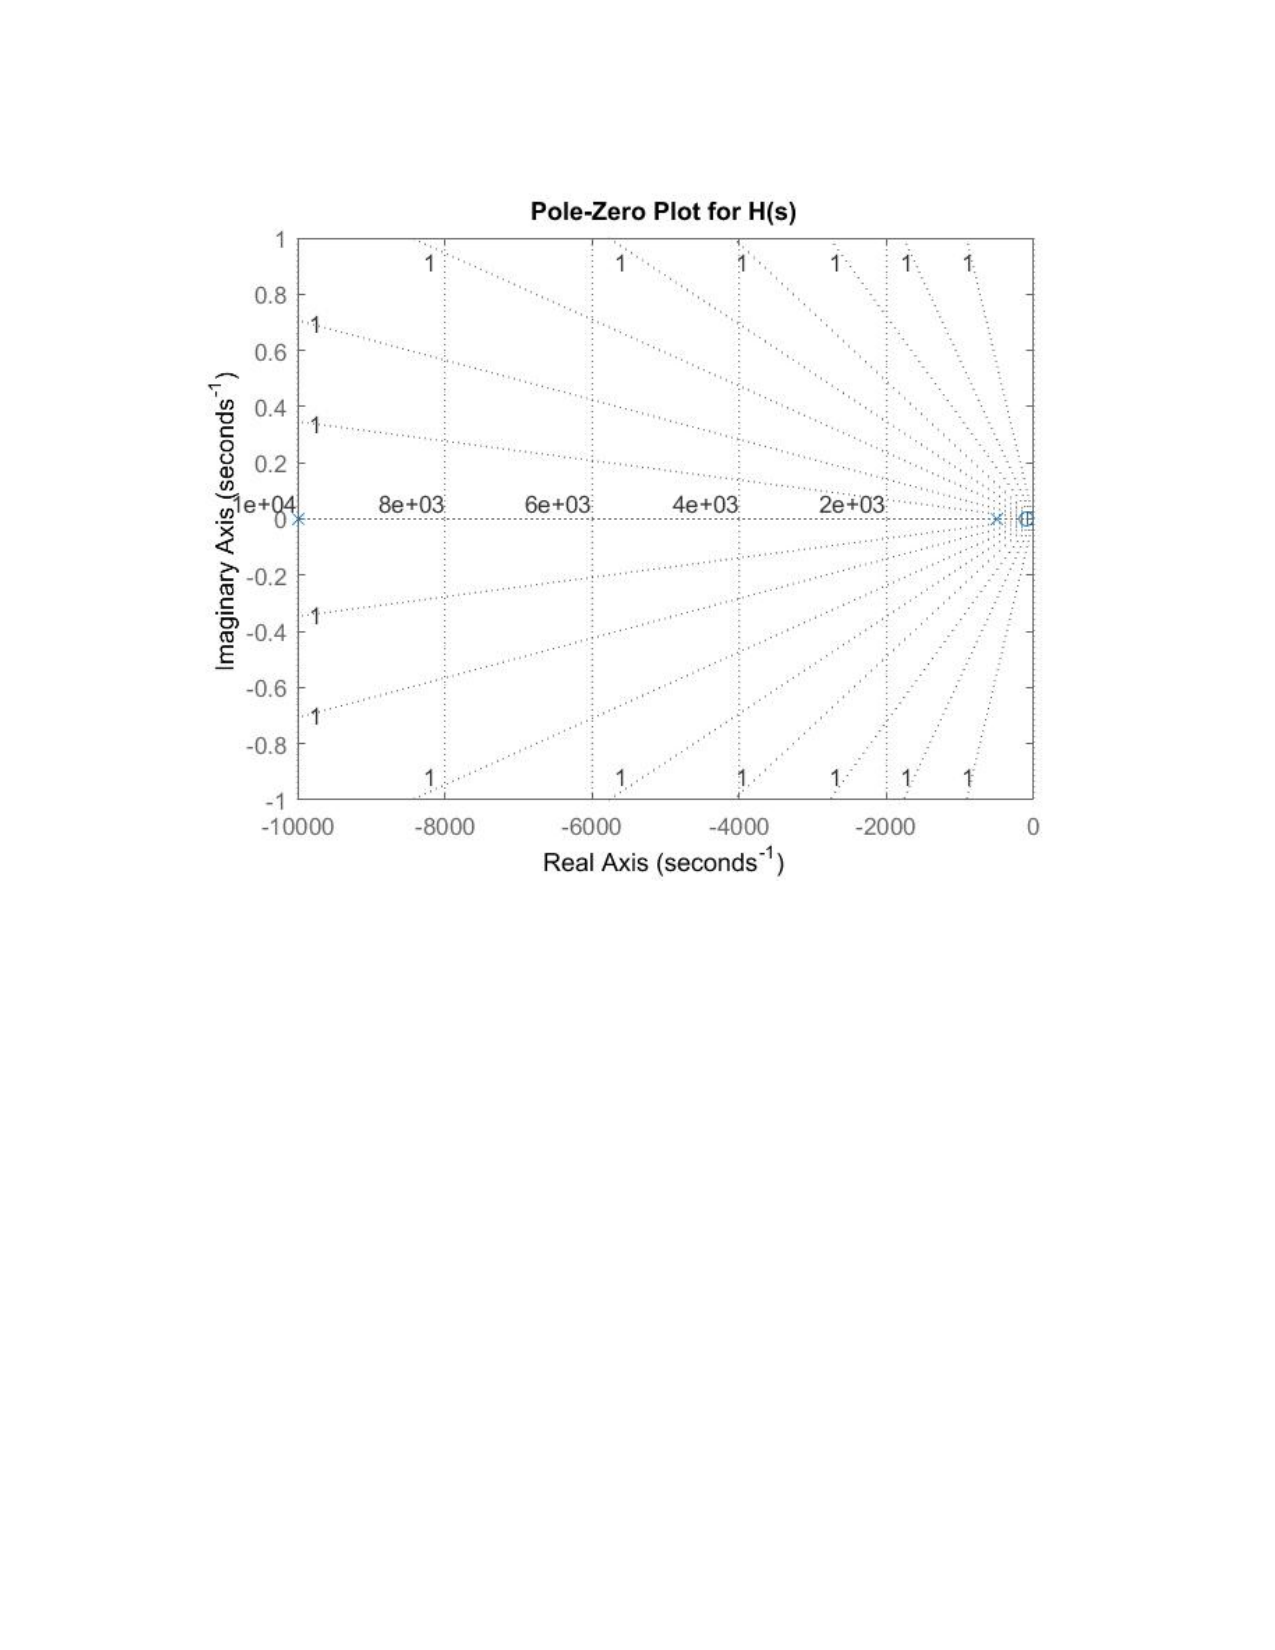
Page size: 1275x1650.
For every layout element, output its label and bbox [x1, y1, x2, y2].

picture [150, 150, 1125, 881]
